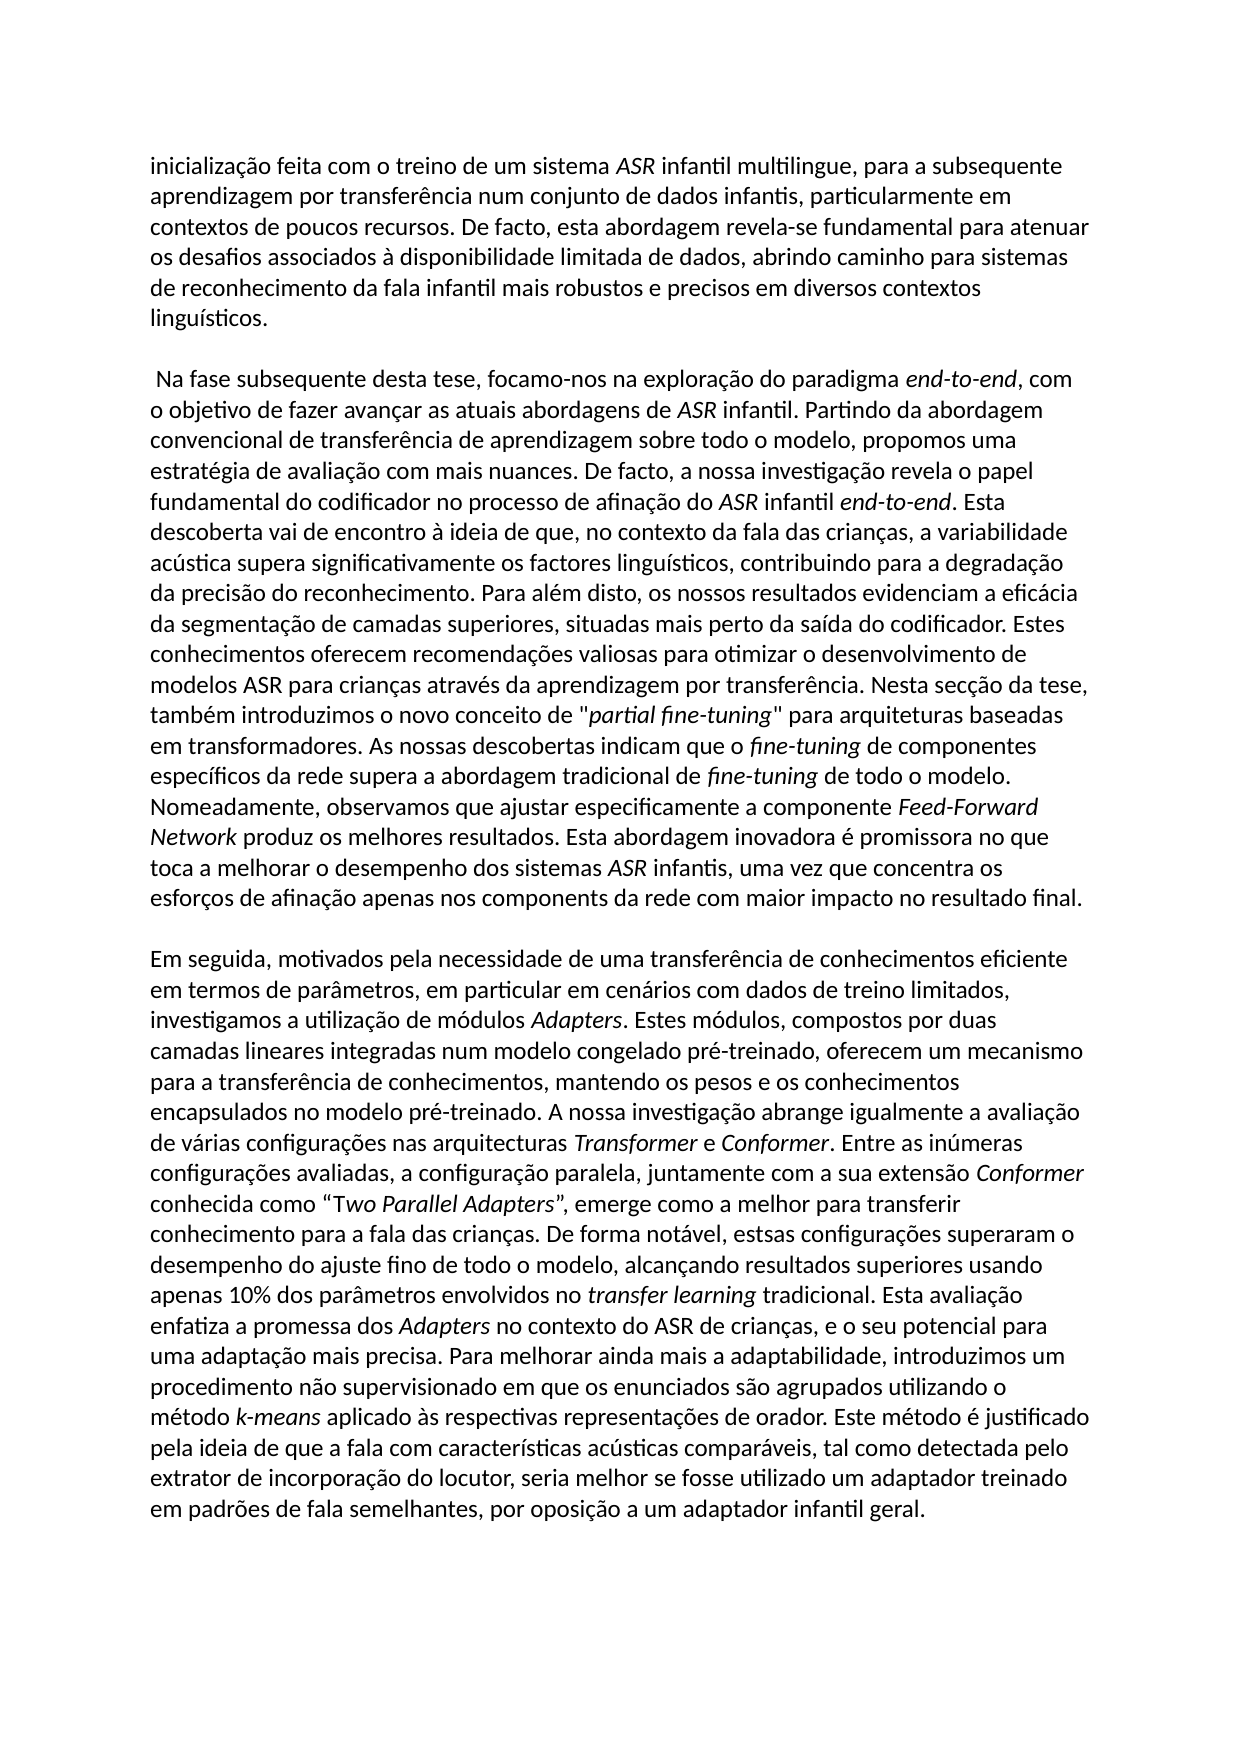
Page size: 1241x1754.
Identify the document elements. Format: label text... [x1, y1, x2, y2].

text Na fase subsequente desta tese, focamo-nos na exploração do paradigma end-to-end, com o objetivo de fazer avançar as atuais abordagens de ASR infantil. Partindo da abordagem convencional de transferência de aprendizagem sobre todo o modelo, propomos uma estratégia de avaliação com mais nuances. De facto, a nossa investigação revela o papel fundamental do codificador no processo de afinação do ASR infantil end-to-end. Esta descoberta vai de encontro à ideia de que, no contexto da fala das crianças, a variabilidade acústica supera significativamente os factores linguísticos, contribuindo para a degradação da precisão do reconhecimento. Para além disto, os nossos resultados evidenciam a eficácia da segmentação de camadas superiores, situadas mais perto da saída do codificador. Estes conhecimentos oferecem recomendações valiosas para otimizar o desenvolvimento de modelos ASR para crianças através da aprendizagem por transferência. Nesta secção da tese, também introduzimos o novo conceito de "partial fine-tuning" para arquiteturas baseadas em transformadores. As nossas descobertas indicam que o fine-tuning de componentes específicos da rede supera a abordagem tradicional de fine-tuning de todo o modelo. Nomeadamente, observamos que ajustar especificamente a componente Feed-Forward Network produz os melhores resultados. Esta abordagem inovadora é promissora no que toca a melhorar o desempenho dos sistemas ASR infantis, uma vez que concentra os esforços de afinação apenas nos components da rede com maior impacto no resultado final. [150, 364, 1090, 913]
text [150, 150, 1090, 333]
text Em seguida, motivados pela necessidade de uma transferência de conhecimentos eficiente em termos de parâmetros, em particular em cenários com dados de treino limitados, investigamos a utilização de módulos Adapters. Estes módulos, compostos por duas camadas lineares integradas num modelo congelado pré-treinado, oferecem um mecanismo para a transferência de conhecimentos, mantendo os pesos e os conhecimentos encapsulados no modelo pré-treinado. A nossa investigação abrange igualmente a avaliação de várias configurações nas arquitecturas Transformer e Conformer. Entre as inúmeras configurações avaliadas, a configuração paralela, juntamente com a sua extensão Conformer conhecida como “Two Parallel Adapters”, emerge como a melhor para transferir conhecimento para a fala das crianças. De forma notável, estsas configurações superaram o desempenho do ajuste fino de todo o modelo, alcançando resultados superiores usando apenas 10% dos parâmetros envolvidos no transfer learning tradicional. Esta avaliação enfatiza a promessa dos Adapters no contexto do ASR de crianças, e o seu potencial para uma adaptação mais precisa. Para melhorar ainda mais a adaptabilidade, introduzimos um procedimento não supervisionado em que os enunciados são agrupados utilizando o método k-means aplicado às respectivas representações de orador. Este método é justificado pela ideia de que a fala com características acústicas comparáveis, tal como detectada pelo extrator de incorporação do locutor, seria melhor se fosse utilizado um adaptador treinado em padrões de fala semelhantes, por oposição a um adaptador infantil geral. [150, 943, 1090, 1523]
